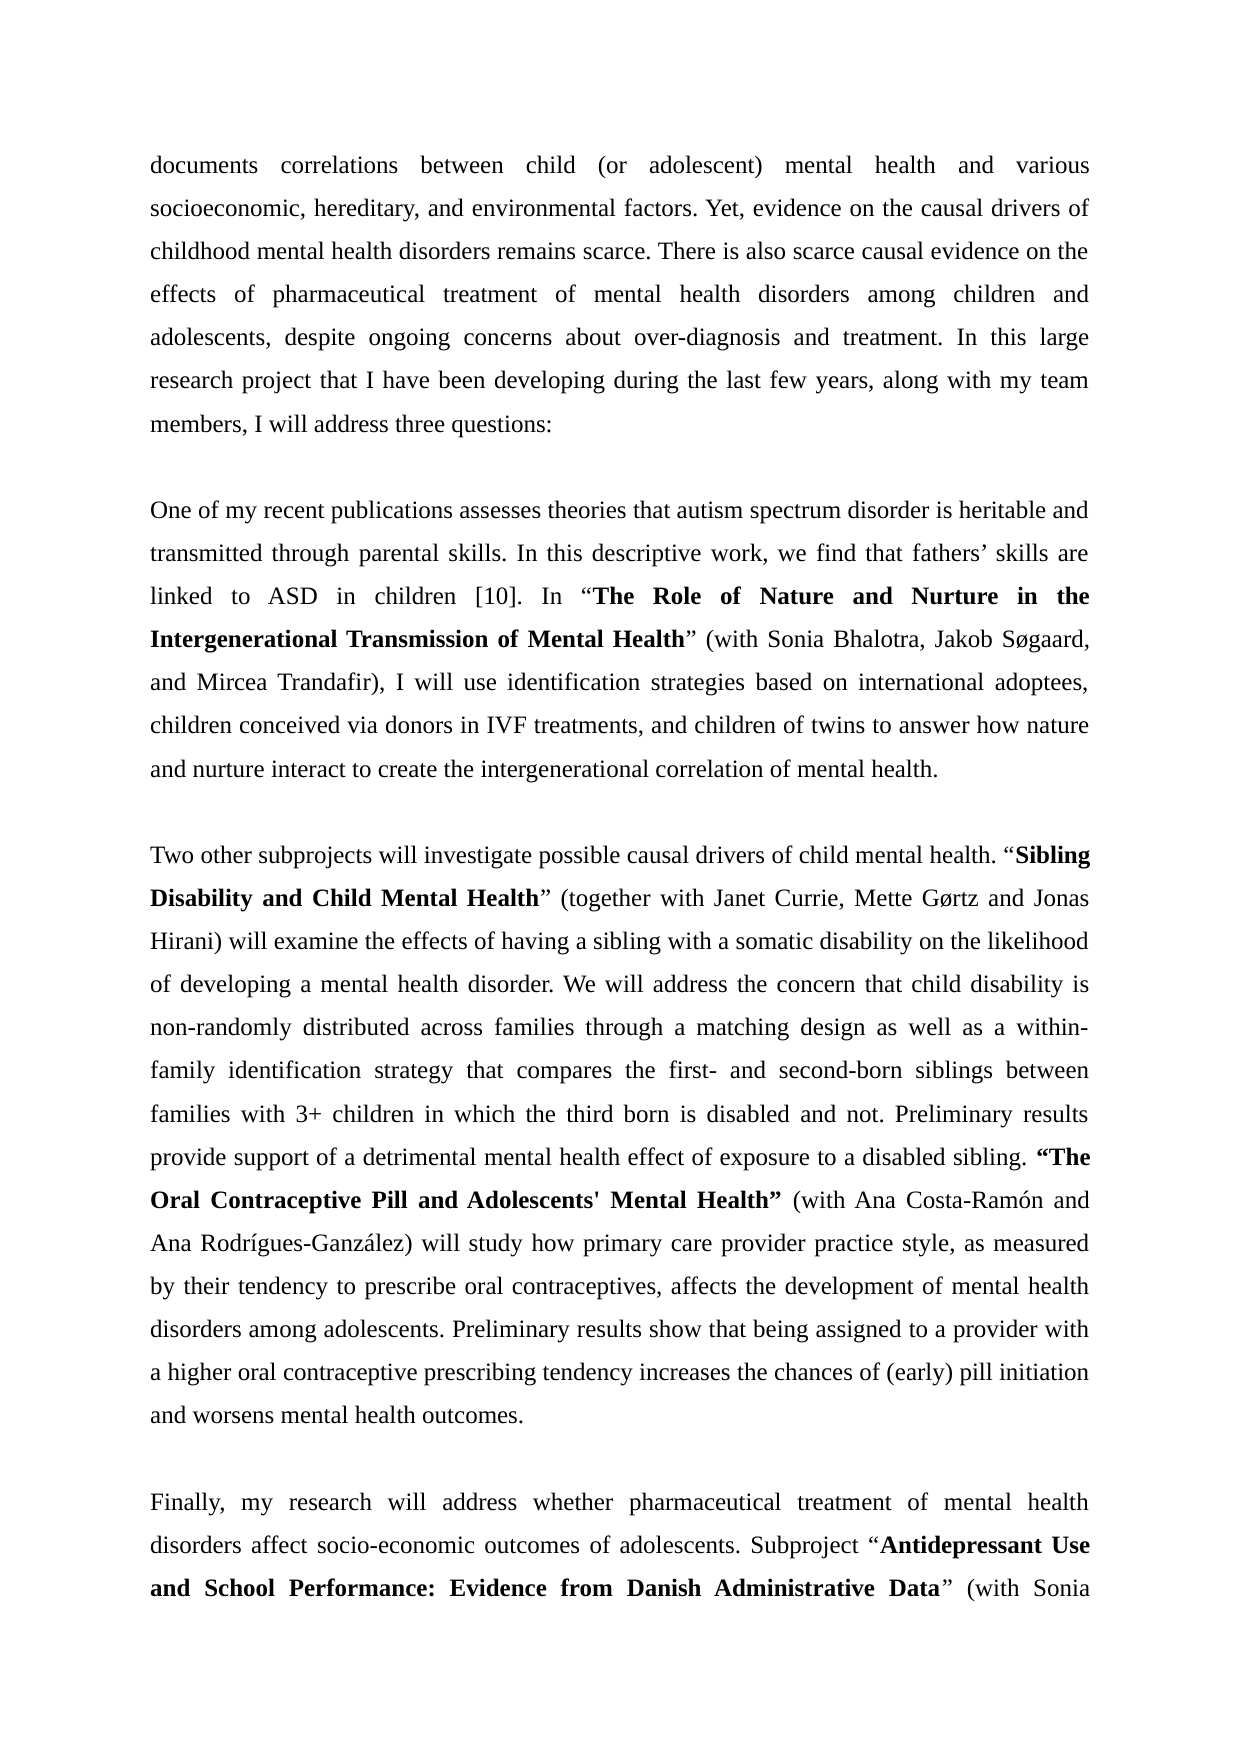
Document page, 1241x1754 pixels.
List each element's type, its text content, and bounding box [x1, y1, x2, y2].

text Two other subprojects will investigate possible causal drivers of child mental health. “Sibling Disability and Child Mental Health” (together with Janet Currie, Mette Gørtz and Jonas Hirani) will examine the effects of having a sibling with a somatic disability on the likelihood of developing a mental health disorder. We will address the concern that child disability is non-randomly distributed across families through a matching design as well as a within-family identification strategy that compares the first- and second-born siblings between families with 3+ children in which the third born is disabled and not. Preliminary results provide support of a detrimental mental health effect of exposure to a disabled sibling. “The Oral Contraceptive Pill and Adolescents' Mental Health” (with Ana Costa-Ramón and Ana Rodrígues-Ganzález) will study how primary care provider practice style, as measured by their tendency to prescribe oral contraceptives, affects the development of mental health disorders among adolescents. Preliminary results show that being assigned to a provider with a higher oral contraceptive prescribing tendency increases the chances of (early) pill initiation and worsens mental health outcomes. [150, 840, 1090, 1429]
text One of my recent publications assesses theories that autism spectrum disorder is heritable and transmitted through parental skills. In this descriptive work, we find that fathers’ skills are linked to ASD in children [10]. In “The Role of Nature and Nurture in the Intergenerational Transmission of Mental Health” (with Sonia Bhalotra, Jakob Søgaard, and Mircea Trandafir), I will use identification strategies based on international adoptees, children conceived via donors in IVF treatments, and children of twins to answer how nature and nurture interact to create the intergenerational correlation of mental health. [150, 495, 1090, 782]
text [150, 1487, 1090, 1602]
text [150, 150, 1090, 437]
